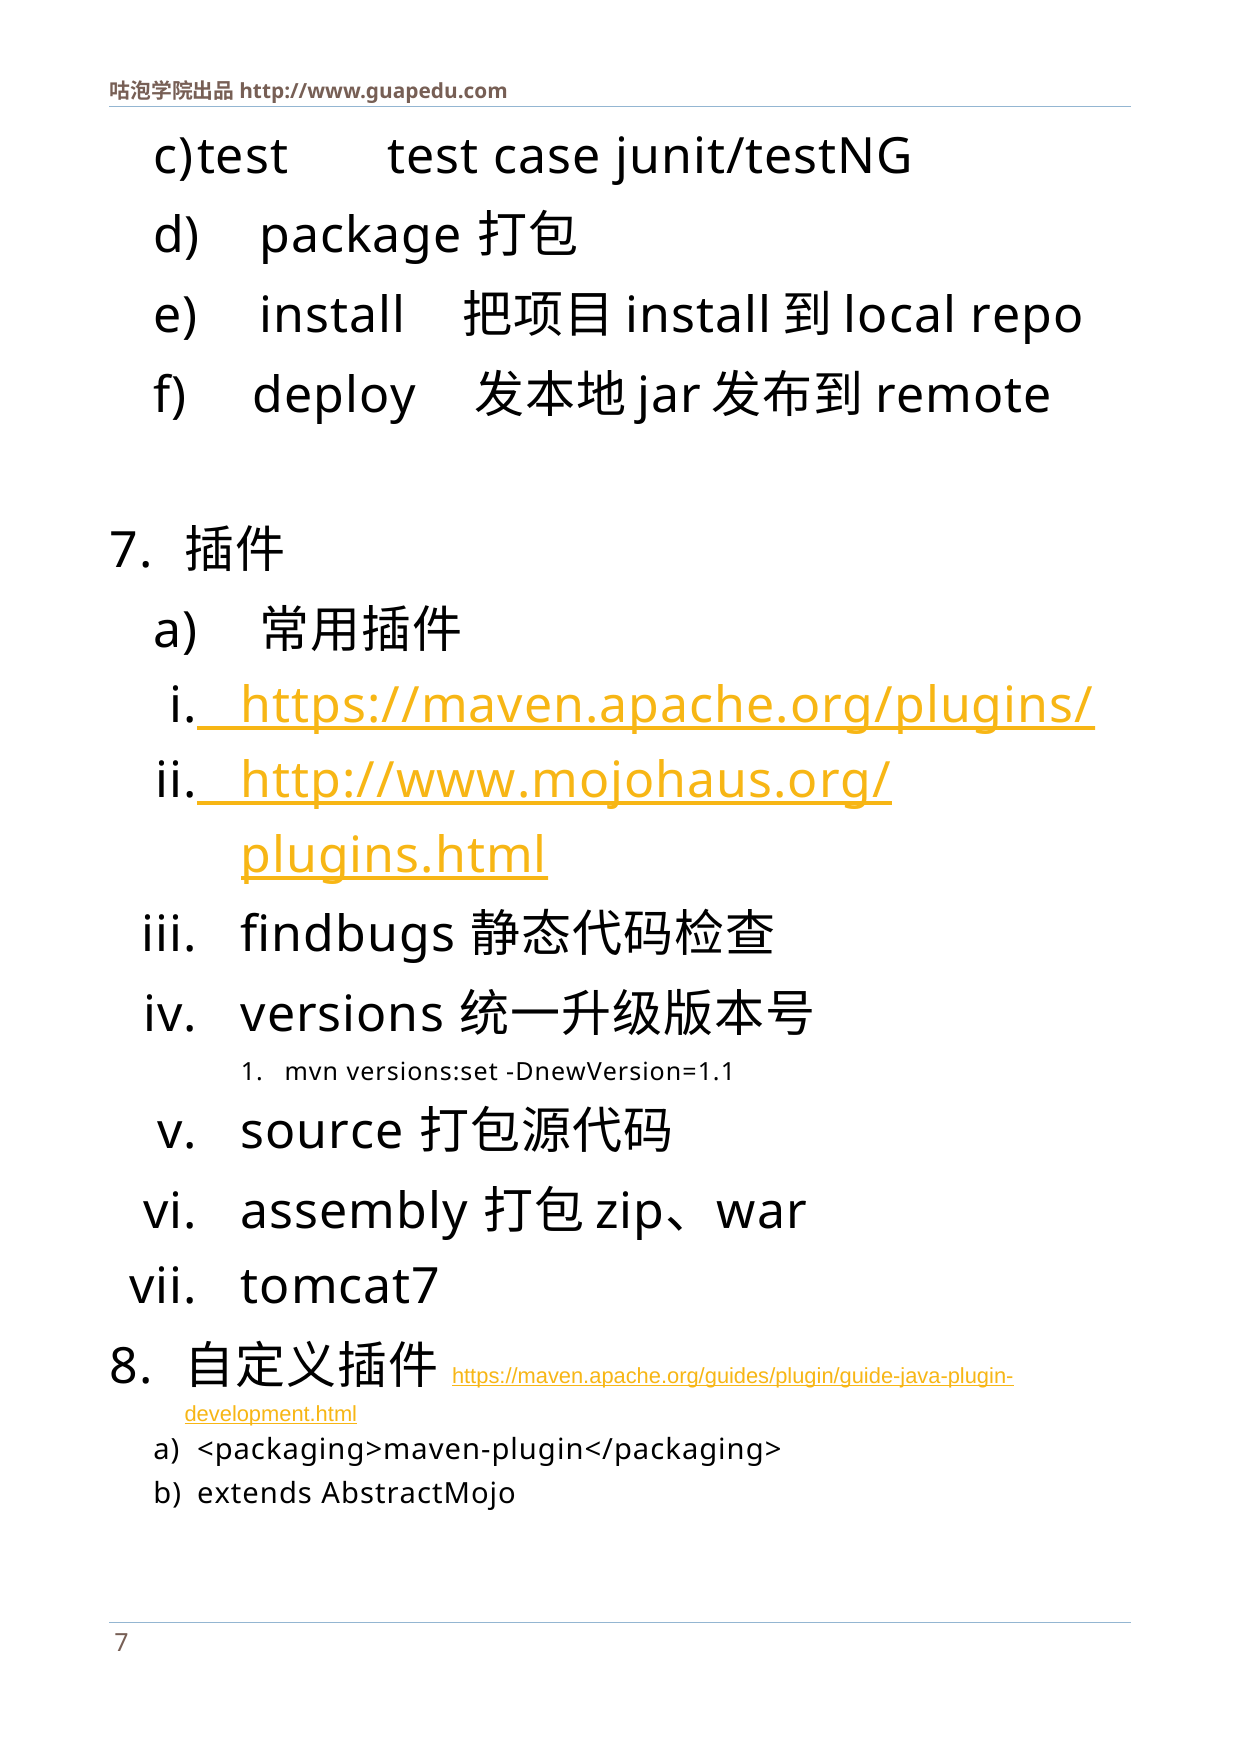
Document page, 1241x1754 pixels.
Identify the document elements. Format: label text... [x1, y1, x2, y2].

list findbugs 静态代码检查 [197, 893, 1131, 966]
list 常用插件 [153, 589, 1131, 662]
list <packaging>maven-plugin</packaging> [153, 1428, 1131, 1468]
list 自定义插件 https://maven.apache.org/guides/plugin/guide-java-plugin-development.html [109, 1325, 1131, 1426]
list 插件 [109, 509, 1131, 582]
list install 把项目install到local repo [153, 274, 1131, 347]
list extends AbstractMojo [153, 1472, 1131, 1512]
list tomcat7 [197, 1251, 1131, 1319]
list test test case junit/testNG [153, 119, 1131, 188]
list https://maven.apache.org/plugins/ [197, 669, 1131, 737]
list assembly 打包zip、war [197, 1171, 1131, 1243]
list package 打包 [153, 194, 1131, 267]
list source 打包源代码 [197, 1091, 1131, 1163]
list http://www.mojohaus.org/plugins.html [197, 744, 1131, 887]
list deploy 发本地jar发布到remote [153, 354, 1131, 427]
list mvn versions:set -DnewVersion=1.1 [241, 1053, 1131, 1087]
list versions 统一升级版本号 [197, 973, 1131, 1046]
